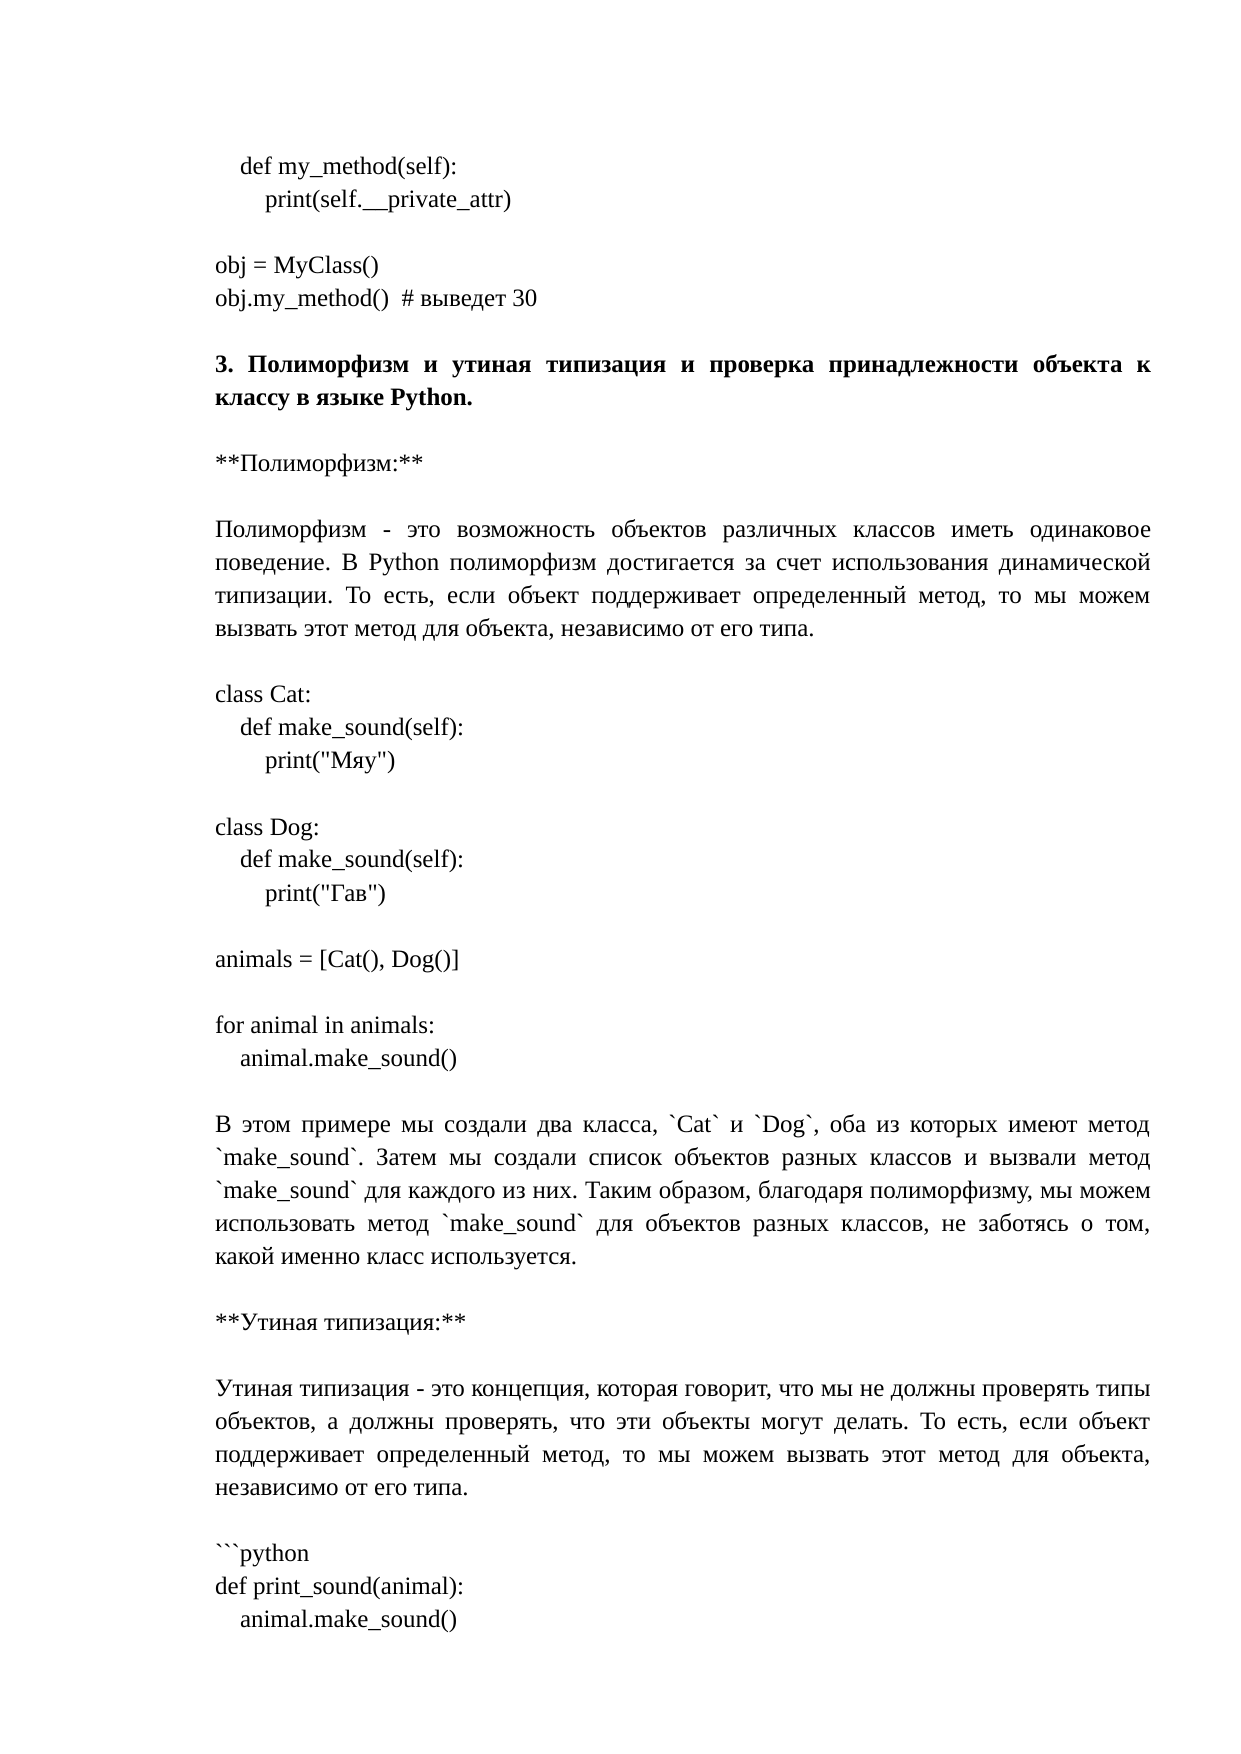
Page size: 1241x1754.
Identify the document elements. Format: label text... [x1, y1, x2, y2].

text class Cat: [215, 679, 1152, 708]
text В этом примере мы создали два класса, `Cat` и `Dog`, оба из которых имеют метод `make_sound`. Затем мы создали список объектов разных классов и вызвали метод `make_sound` для каждого из них. Таким образом, благодаря полиморфизму, мы можем использовать метод `make_sound` для объектов разных классов, не заботясь о том, какой именно класс используется. [215, 1109, 1152, 1269]
text obj = MyClass() [215, 250, 1152, 279]
text **Полиморфизм:** [215, 448, 1152, 477]
text print(self.__private_attr) [215, 184, 1152, 213]
text animals = [Cat(), Dog()] [215, 944, 1152, 972]
text ```python [215, 1538, 1152, 1567]
text def print_sound(animal): [215, 1571, 1152, 1600]
text def make_sound(self): [215, 712, 1152, 741]
text print("Гав") [215, 878, 1152, 906]
text def my_method(self): [215, 151, 1152, 180]
text animal.make_sound() [215, 1043, 1152, 1071]
text def make_sound(self): [215, 844, 1152, 873]
text Утиная типизация - это концепция, которая говорит, что мы не должны проверять типы объектов, а должны проверять, что эти объекты могут делать. То есть, если объект поддерживает определенный метод, то мы можем вызвать этот метод для объекта, независимо от его типа. [215, 1373, 1152, 1501]
text print("Мяу") [215, 746, 1152, 774]
text Полиморфизм - это возможность объектов различных классов иметь одинаковое поведение. В Python полиморфизм достигается за счет использования динамической типизации. То есть, если объект поддерживает определенный метод, то мы можем вызвать этот метод для объекта, независимо от его типа. [215, 514, 1152, 642]
text for animal in animals: [215, 1010, 1152, 1038]
text obj.my_method() # выведет 30 [215, 283, 1152, 312]
text 3. Полиморфизм и утиная типизация и проверка принадлежности объекта к классу в языке Python. [215, 349, 1152, 411]
text class Dog: [215, 812, 1152, 840]
text **Утиная типизация:** [215, 1307, 1152, 1336]
text animal.make_sound() [215, 1604, 1152, 1633]
